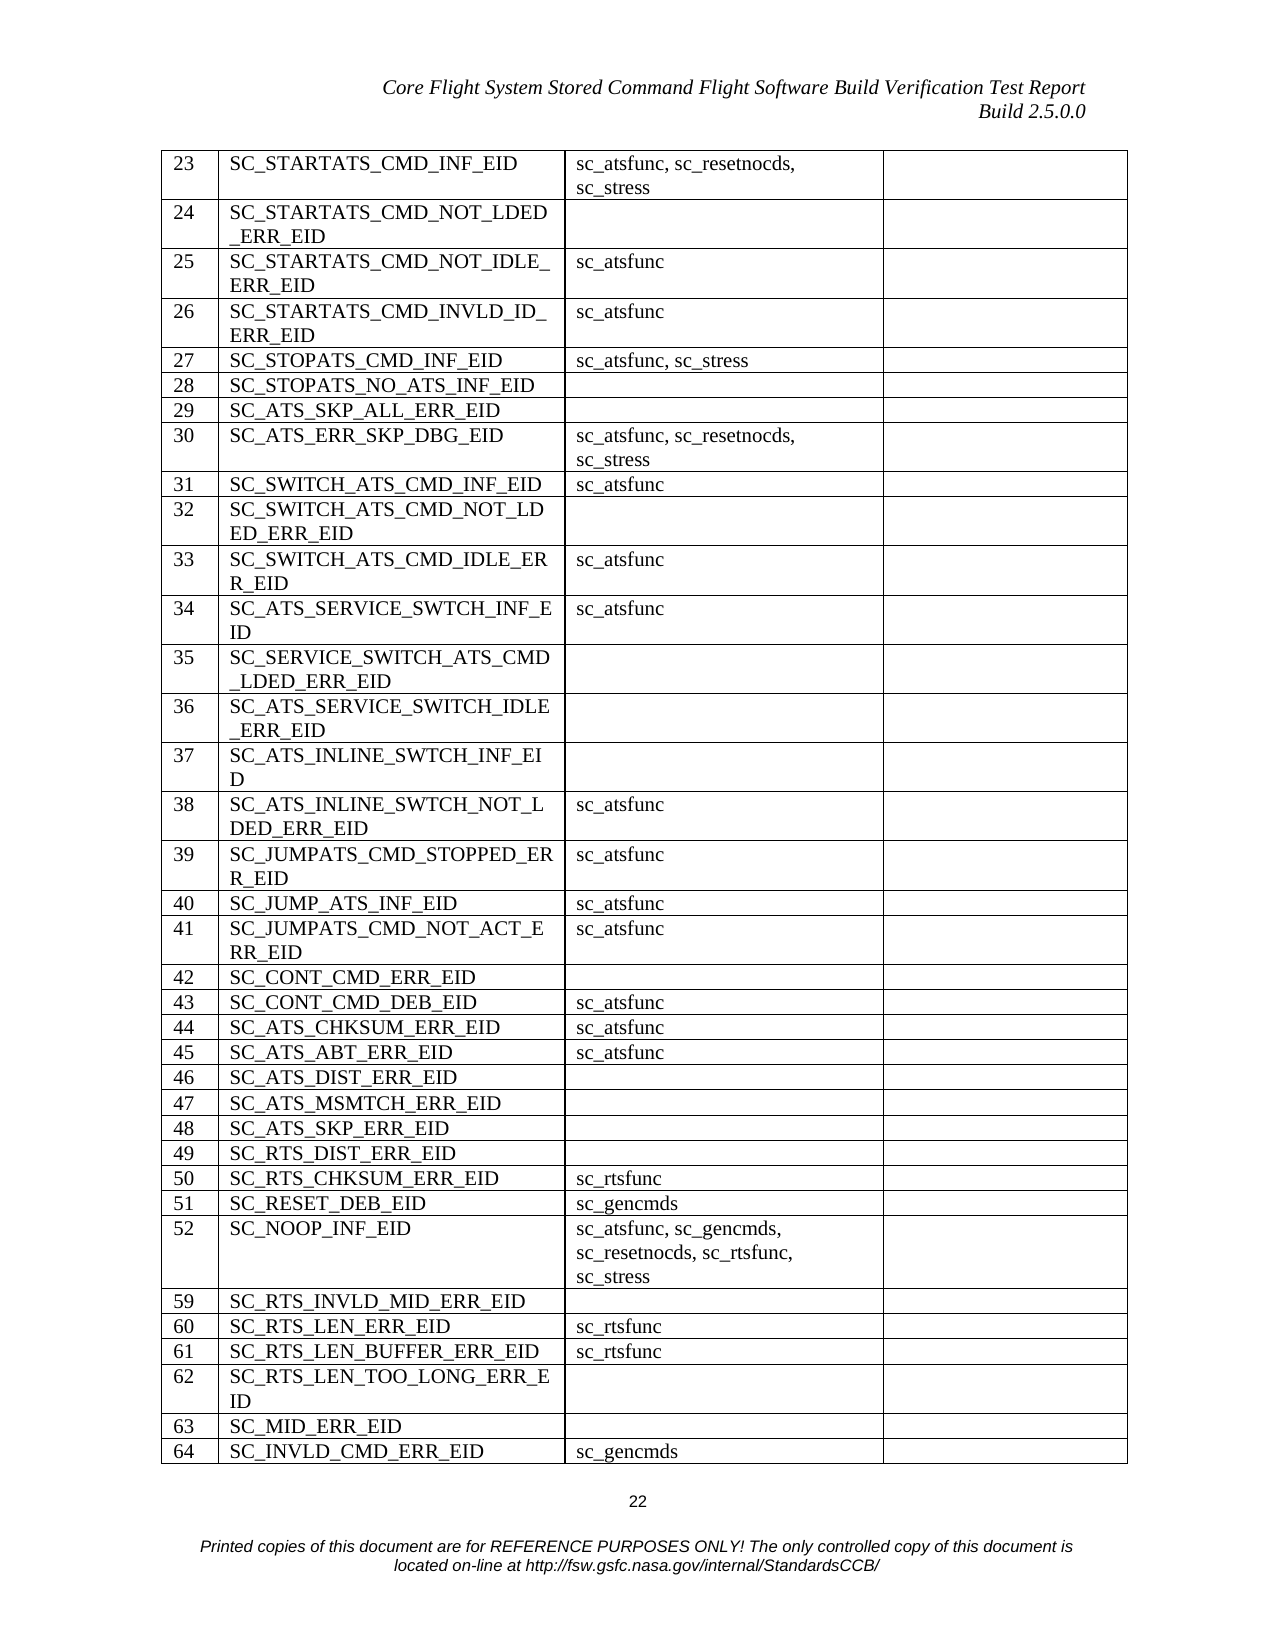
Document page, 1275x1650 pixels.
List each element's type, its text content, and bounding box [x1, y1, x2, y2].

table_cell sc_atsfunc [566, 546, 883, 594]
table_cell SC_CONT_CMD_DEB_EID [219, 990, 564, 1014]
table_cell 63 [162, 1414, 218, 1438]
table_cell SC_ATS_INLINE_SWTCH_NOT_LDED_ERR_EID [219, 792, 564, 840]
table_cell [884, 423, 1127, 471]
table_cell SC_ATS_SKP_ERR_EID [219, 1116, 564, 1139]
table_cell 43 [162, 990, 218, 1014]
table_cell [884, 1414, 1127, 1438]
table_cell [566, 645, 883, 693]
table_cell 31 [162, 472, 218, 496]
table_cell 60 [162, 1314, 218, 1338]
table_cell sc_rtsfunc [566, 1166, 883, 1190]
table_cell [884, 694, 1127, 742]
table_cell [566, 373, 883, 397]
table_cell 51 [162, 1191, 218, 1215]
table_cell [884, 472, 1127, 496]
table_cell SC_ATS_SKP_ALL_ERR_EID [219, 398, 564, 422]
table_cell SC_SWITCH_ATS_CMD_NOT_LDED_ERR_EID [219, 497, 564, 545]
table_cell SC_ATS_MSMTCH_ERR_EID [219, 1090, 564, 1114]
table_cell [884, 916, 1127, 964]
table_cell [566, 1365, 883, 1413]
table_cell SC_ATS_DIST_ERR_EID [219, 1065, 564, 1089]
table_cell 39 [162, 841, 218, 889]
table_cell 46 [162, 1065, 218, 1089]
table_cell SC_RTS_LEN_BUFFER_ERR_EID [219, 1339, 564, 1363]
table_cell [566, 398, 883, 422]
table_cell sc_atsfunc [566, 596, 883, 644]
table_cell sc_rtsfunc [566, 1339, 883, 1363]
table_cell sc_atsfunc [566, 841, 883, 889]
table_cell SC_RTS_LEN_ERR_EID [219, 1314, 564, 1338]
table_cell sc_atsfunc, sc_resetnocds, sc_stress [566, 151, 883, 199]
table_cell SC_RTS_LEN_TOO_LONG_ERR_EID [219, 1365, 564, 1413]
table_cell [884, 348, 1127, 372]
table_cell [884, 1339, 1127, 1363]
table_cell [884, 546, 1127, 594]
table_cell sc_atsfunc [566, 1040, 883, 1064]
table_cell [884, 891, 1127, 915]
table_cell SC_INVLD_CMD_ERR_EID [219, 1439, 564, 1463]
table_cell sc_gencmds [566, 1439, 883, 1463]
table_cell [884, 645, 1127, 693]
table_cell [884, 1015, 1127, 1039]
table_cell 27 [162, 348, 218, 372]
table_cell [884, 299, 1127, 347]
table_cell 35 [162, 645, 218, 693]
table_cell SC_JUMP_ATS_INF_EID [219, 891, 564, 915]
table_cell [884, 990, 1127, 1014]
table_cell 62 [162, 1365, 218, 1413]
table_cell 41 [162, 916, 218, 964]
table_cell 34 [162, 596, 218, 644]
table_cell SC_STARTATS_CMD_INVLD_ID_ERR_EID [219, 299, 564, 347]
table_cell sc_atsfunc [566, 249, 883, 297]
table_cell 37 [162, 743, 218, 791]
table_cell 47 [162, 1090, 218, 1114]
table_cell [884, 1314, 1127, 1338]
table_cell [884, 1166, 1127, 1190]
table_cell sc_atsfunc [566, 891, 883, 915]
table_cell SC_CONT_CMD_ERR_EID [219, 965, 564, 989]
table_cell [884, 497, 1127, 545]
table_cell SC_RTS_DIST_ERR_EID [219, 1141, 564, 1165]
table_cell [884, 1191, 1127, 1215]
table_cell 32 [162, 497, 218, 545]
table_cell 24 [162, 200, 218, 248]
table_cell [884, 151, 1127, 199]
table_cell [566, 1116, 883, 1139]
table_cell SC_RESET_DEB_EID [219, 1191, 564, 1215]
table_cell sc_atsfunc, sc_stress [566, 348, 883, 372]
table_cell [884, 743, 1127, 791]
table_cell sc_atsfunc [566, 472, 883, 496]
table_cell 36 [162, 694, 218, 742]
table_cell [884, 1216, 1127, 1288]
table_cell [884, 1090, 1127, 1114]
table_cell [566, 497, 883, 545]
table_cell 49 [162, 1141, 218, 1165]
table_cell sc_atsfunc [566, 990, 883, 1014]
table_cell 40 [162, 891, 218, 915]
table_cell 29 [162, 398, 218, 422]
table_cell 42 [162, 965, 218, 989]
table_cell [884, 1439, 1127, 1463]
table_cell 59 [162, 1289, 218, 1313]
table_cell SC_STARTATS_CMD_INF_EID [219, 151, 564, 199]
table_cell 23 [162, 151, 218, 199]
table_cell [566, 694, 883, 742]
table_cell 50 [162, 1166, 218, 1190]
table_cell [566, 1414, 883, 1438]
table_cell [884, 965, 1127, 989]
table_cell [884, 841, 1127, 889]
table_cell SC_ATS_SERVICE_SWITCH_IDLE_ERR_EID [219, 694, 564, 742]
table_cell sc_atsfunc [566, 792, 883, 840]
table_cell SC_STARTATS_CMD_NOT_LDED_ERR_EID [219, 200, 564, 248]
table_cell 64 [162, 1439, 218, 1463]
table_cell SC_JUMPATS_CMD_STOPPED_ERR_EID [219, 841, 564, 889]
table_cell 52 [162, 1216, 218, 1288]
table_cell [566, 1090, 883, 1114]
table_cell sc_atsfunc [566, 916, 883, 964]
table_cell [566, 1065, 883, 1089]
table_cell [884, 1141, 1127, 1165]
table_cell SC_MID_ERR_EID [219, 1414, 564, 1438]
table_cell [884, 1040, 1127, 1064]
table_cell sc_atsfunc, sc_gencmds, sc_resetnocds, sc_rtsfunc, sc_stress [566, 1216, 883, 1288]
table_cell SC_ATS_INLINE_SWTCH_INF_EID [219, 743, 564, 791]
table_cell SC_SERVICE_SWITCH_ATS_CMD_LDED_ERR_EID [219, 645, 564, 693]
table_cell SC_STOPATS_CMD_INF_EID [219, 348, 564, 372]
table_cell sc_atsfunc, sc_resetnocds, sc_stress [566, 423, 883, 471]
table_cell [884, 398, 1127, 422]
table_cell [566, 743, 883, 791]
table_cell SC_JUMPATS_CMD_NOT_ACT_ERR_EID [219, 916, 564, 964]
table_cell sc_rtsfunc [566, 1314, 883, 1338]
table_cell SC_NOOP_INF_EID [219, 1216, 564, 1288]
table_cell SC_RTS_CHKSUM_ERR_EID [219, 1166, 564, 1190]
table_cell [566, 1141, 883, 1165]
table_cell sc_gencmds [566, 1191, 883, 1215]
table_cell [884, 1116, 1127, 1139]
table_cell [884, 596, 1127, 644]
table_cell 38 [162, 792, 218, 840]
table_cell sc_atsfunc [566, 1015, 883, 1039]
table_cell [884, 200, 1127, 248]
table_cell SC_SWITCH_ATS_CMD_IDLE_ERR_EID [219, 546, 564, 594]
table_cell 48 [162, 1116, 218, 1139]
table_cell 33 [162, 546, 218, 594]
table_cell 45 [162, 1040, 218, 1064]
table_cell SC_STOPATS_NO_ATS_INF_EID [219, 373, 564, 397]
table_cell SC_STARTATS_CMD_NOT_IDLE_ERR_EID [219, 249, 564, 297]
table_cell 30 [162, 423, 218, 471]
table_cell SC_ATS_SERVICE_SWTCH_INF_EID [219, 596, 564, 644]
table_cell 28 [162, 373, 218, 397]
table_cell [884, 373, 1127, 397]
table_cell [884, 1065, 1127, 1089]
table_cell SC_ATS_ERR_SKP_DBG_EID [219, 423, 564, 471]
table_cell [566, 200, 883, 248]
table_cell 61 [162, 1339, 218, 1363]
table_cell SC_SWITCH_ATS_CMD_INF_EID [219, 472, 564, 496]
table_cell [566, 965, 883, 989]
table_cell SC_ATS_CHKSUM_ERR_EID [219, 1015, 564, 1039]
table_cell sc_atsfunc [566, 299, 883, 347]
table_cell 25 [162, 249, 218, 297]
table_cell 26 [162, 299, 218, 347]
table_cell [566, 1289, 883, 1313]
table_cell [884, 1365, 1127, 1413]
table_cell [884, 249, 1127, 297]
table_cell SC_ATS_ABT_ERR_EID [219, 1040, 564, 1064]
table_cell 44 [162, 1015, 218, 1039]
table_cell [884, 1289, 1127, 1313]
table_cell [884, 792, 1127, 840]
table_cell SC_RTS_INVLD_MID_ERR_EID [219, 1289, 564, 1313]
